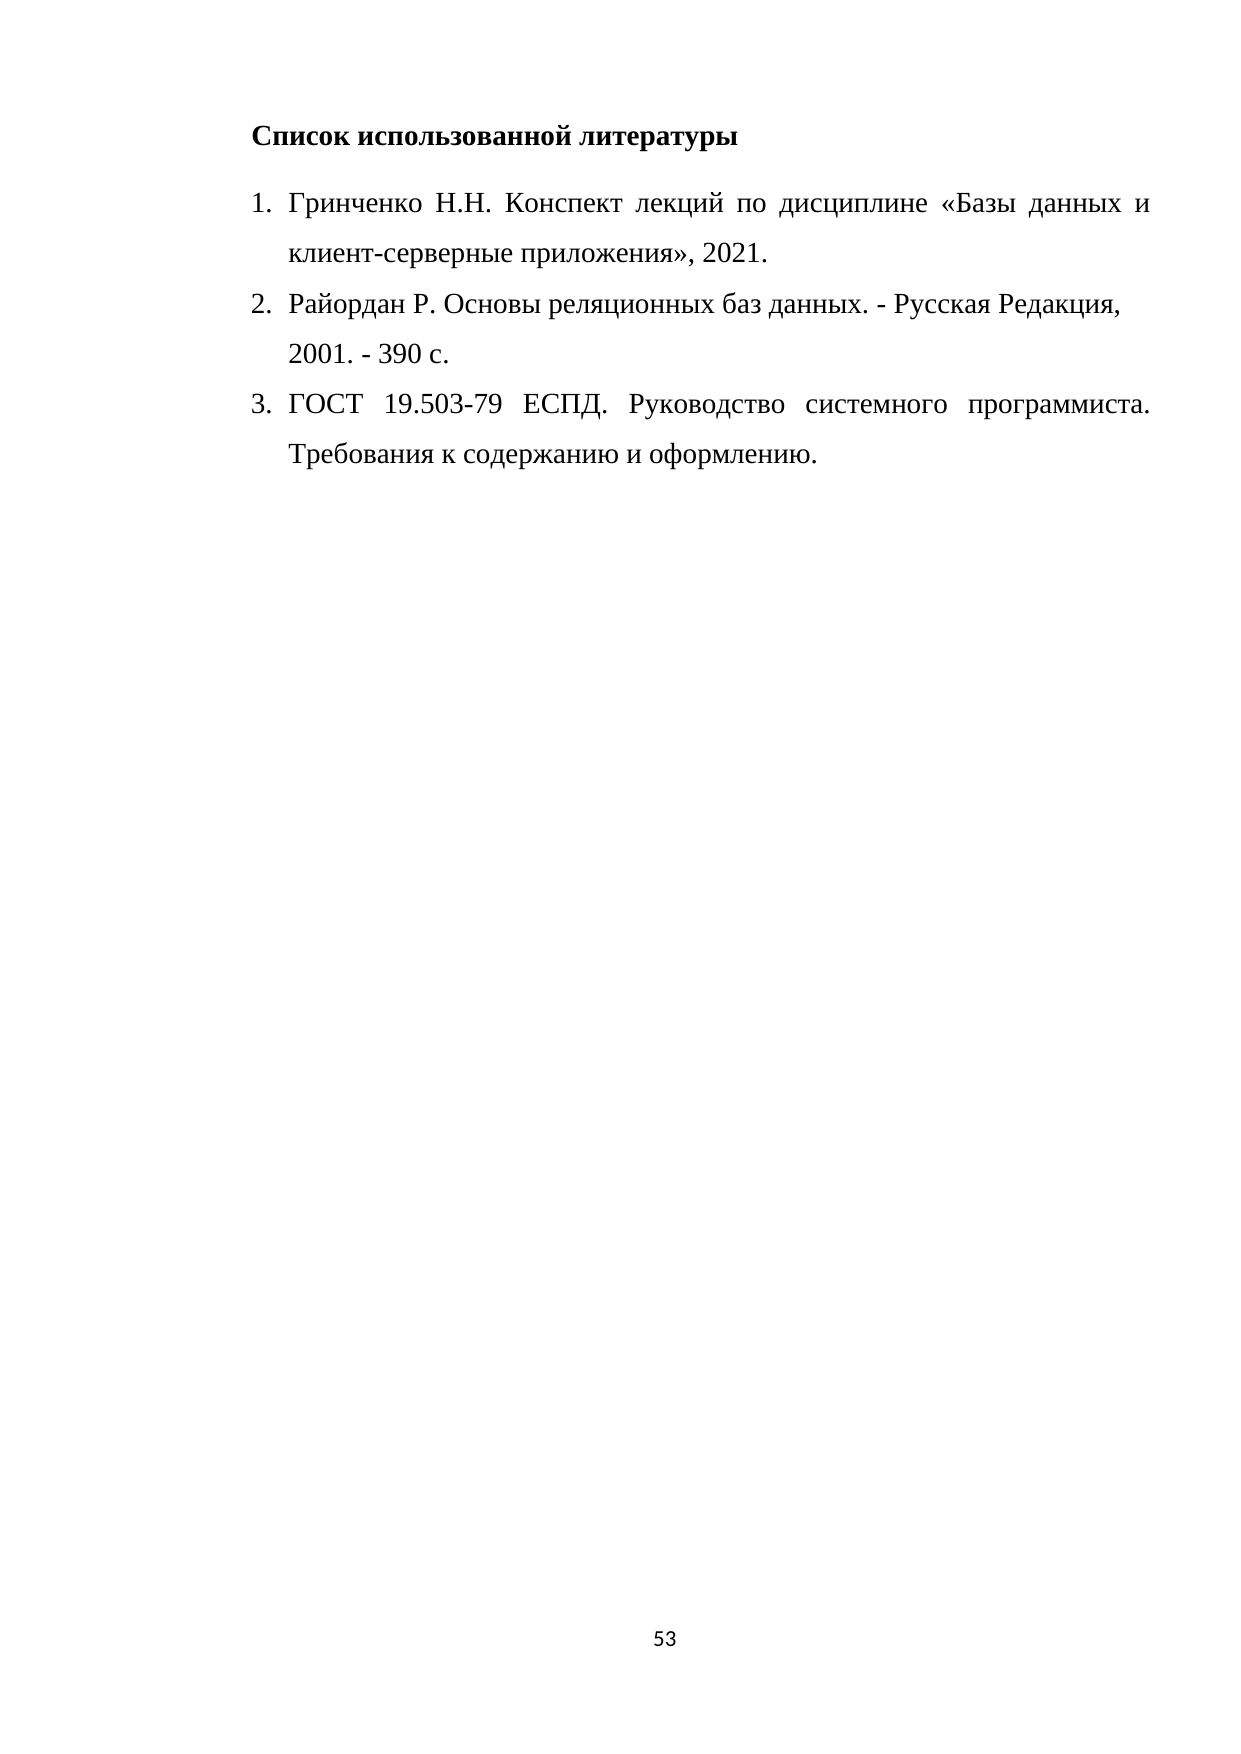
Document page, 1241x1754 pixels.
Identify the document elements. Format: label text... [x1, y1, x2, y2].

list Райордан Р. Основы реляционных баз данных. - Русская Редакция, 2001. - 390 с. [251, 286, 1152, 369]
text Список использованной литературы [177, 118, 1152, 152]
list ГОСТ 19.503-79 ЕСПД. Руководство системного программиста. Требования к содержанию и оформлению. [251, 386, 1152, 470]
list Гринченко Н.Н. Конспект лекций по дисциплине «Базы данных и клиент-серверные приложения», 2021. [251, 185, 1152, 269]
